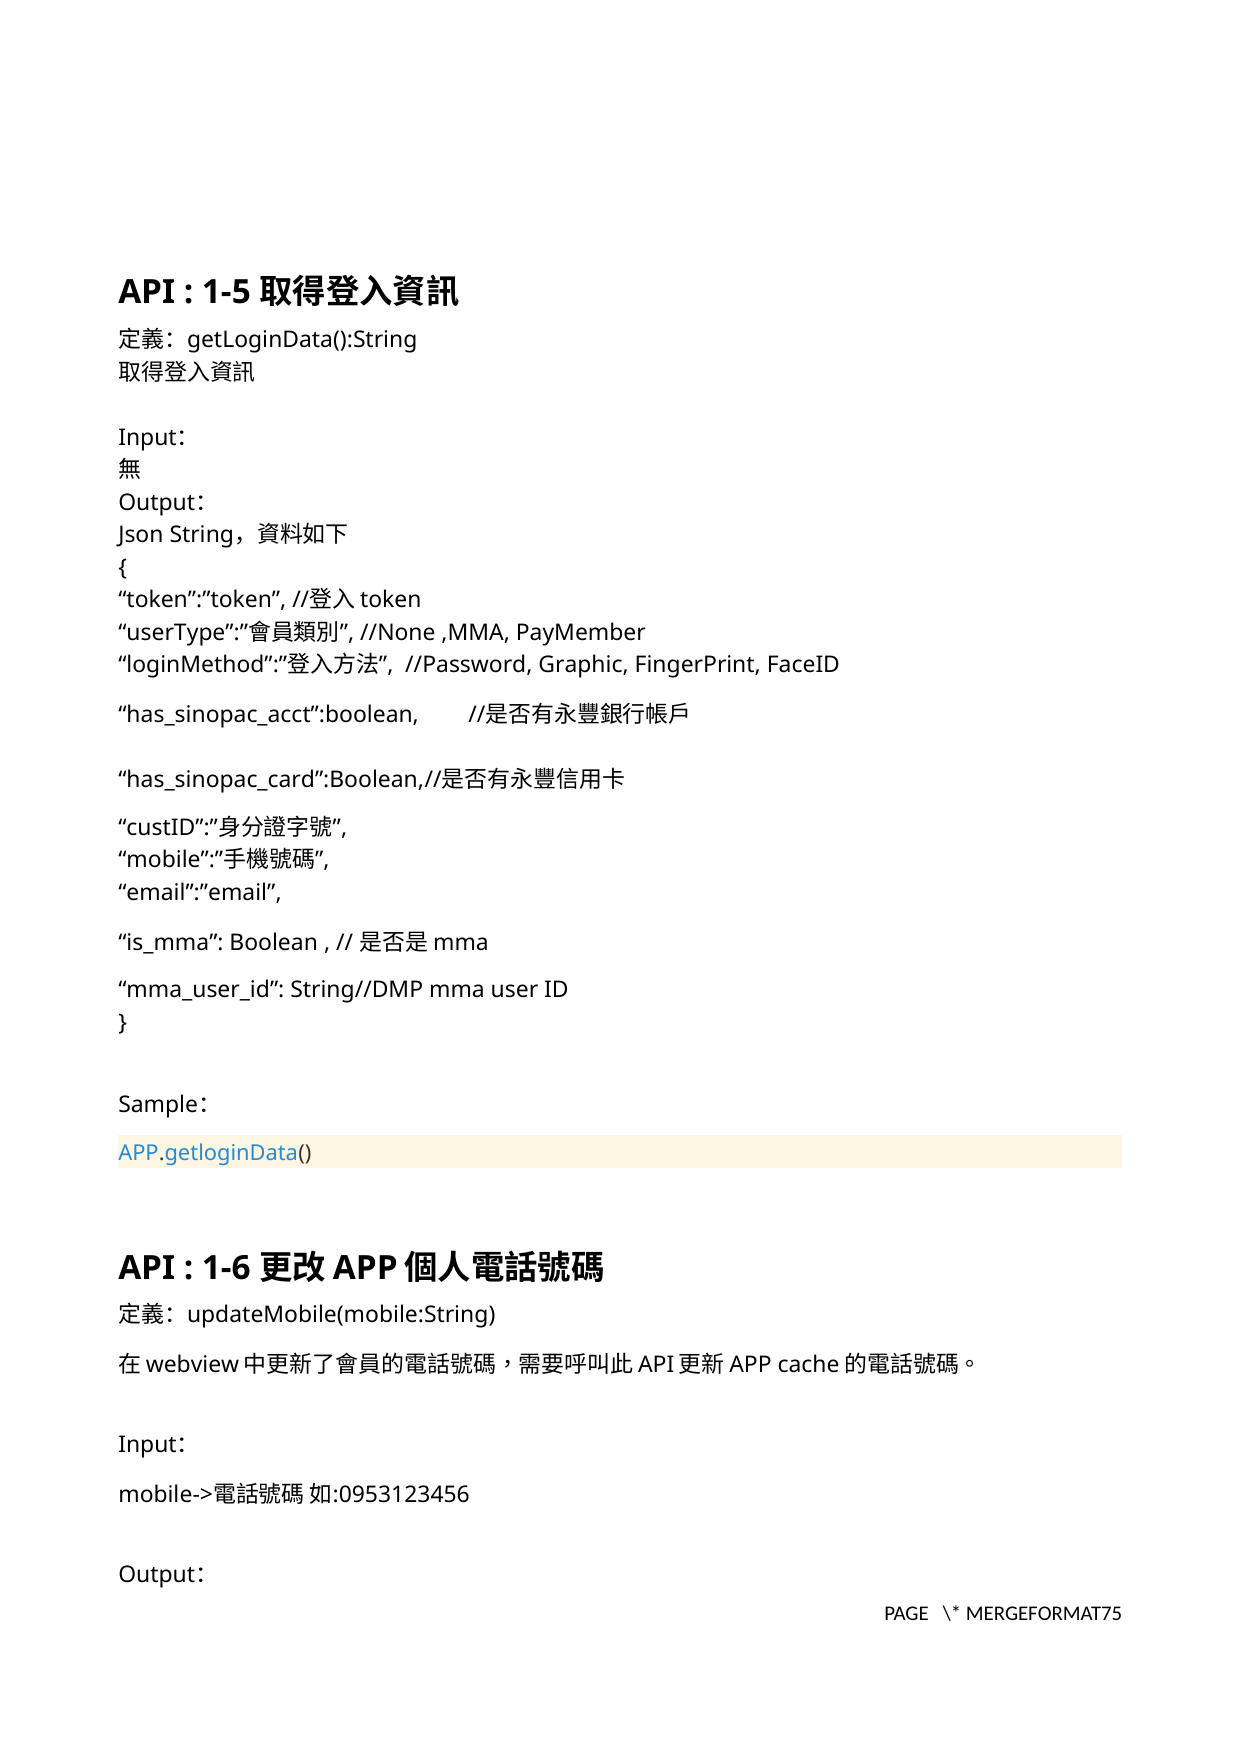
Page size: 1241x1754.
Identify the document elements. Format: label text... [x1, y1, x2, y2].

text “mma_user_id”: String//DMP mma user ID [118, 973, 1122, 1005]
text “loginMethod”:”登入方法”, //Password, Graphic, FingerPrint, FaceID [118, 648, 1122, 680]
text Input： [118, 420, 1122, 453]
text “token”:”token”, //登入token [118, 583, 1122, 615]
text Json String，資料如下 [118, 518, 1122, 550]
subtitle API : 1-5 取得登入資訊 [118, 258, 1122, 323]
text “userType”:”會員類別”, //None ,MMA, PayMember [118, 615, 1122, 648]
text 在webview中更新了會員的電話號碼，需要呼叫此API更新APP cache的電話號碼。 [118, 1330, 1122, 1395]
text “mobile”:”手機號碼”, [118, 843, 1122, 875]
text “has_sinopac_acct”:boolean, //是否有永豐銀行帳戶 [118, 680, 1122, 745]
text “custID”:”身分證字號”, [118, 810, 1122, 843]
text Output： [118, 485, 1122, 518]
text 取得登入資訊 [118, 355, 1122, 388]
text 無 [118, 453, 1122, 485]
text APP.getloginData() [118, 1135, 1122, 1168]
text 定義：getLoginData():String [118, 323, 1122, 355]
text Output： [118, 1558, 1122, 1590]
text “is_mma”: Boolean , // 是否是 mma [118, 908, 1122, 973]
subtitle API : 1-6 更改APP個人電話號碼 [118, 1233, 1122, 1298]
text } [118, 1005, 1122, 1038]
text “has_sinopac_card”:Boolean, //是否有永豐信用卡 [118, 745, 1122, 810]
text 定義：updateMobile(mobile:String) [118, 1298, 1122, 1330]
text Sample： [118, 1070, 1122, 1135]
text Input： [118, 1428, 1122, 1460]
text { [118, 550, 1122, 583]
text mobile->電話號碼 如:0953123456 [118, 1460, 1122, 1525]
text “email”:”email”, [118, 875, 1122, 908]
